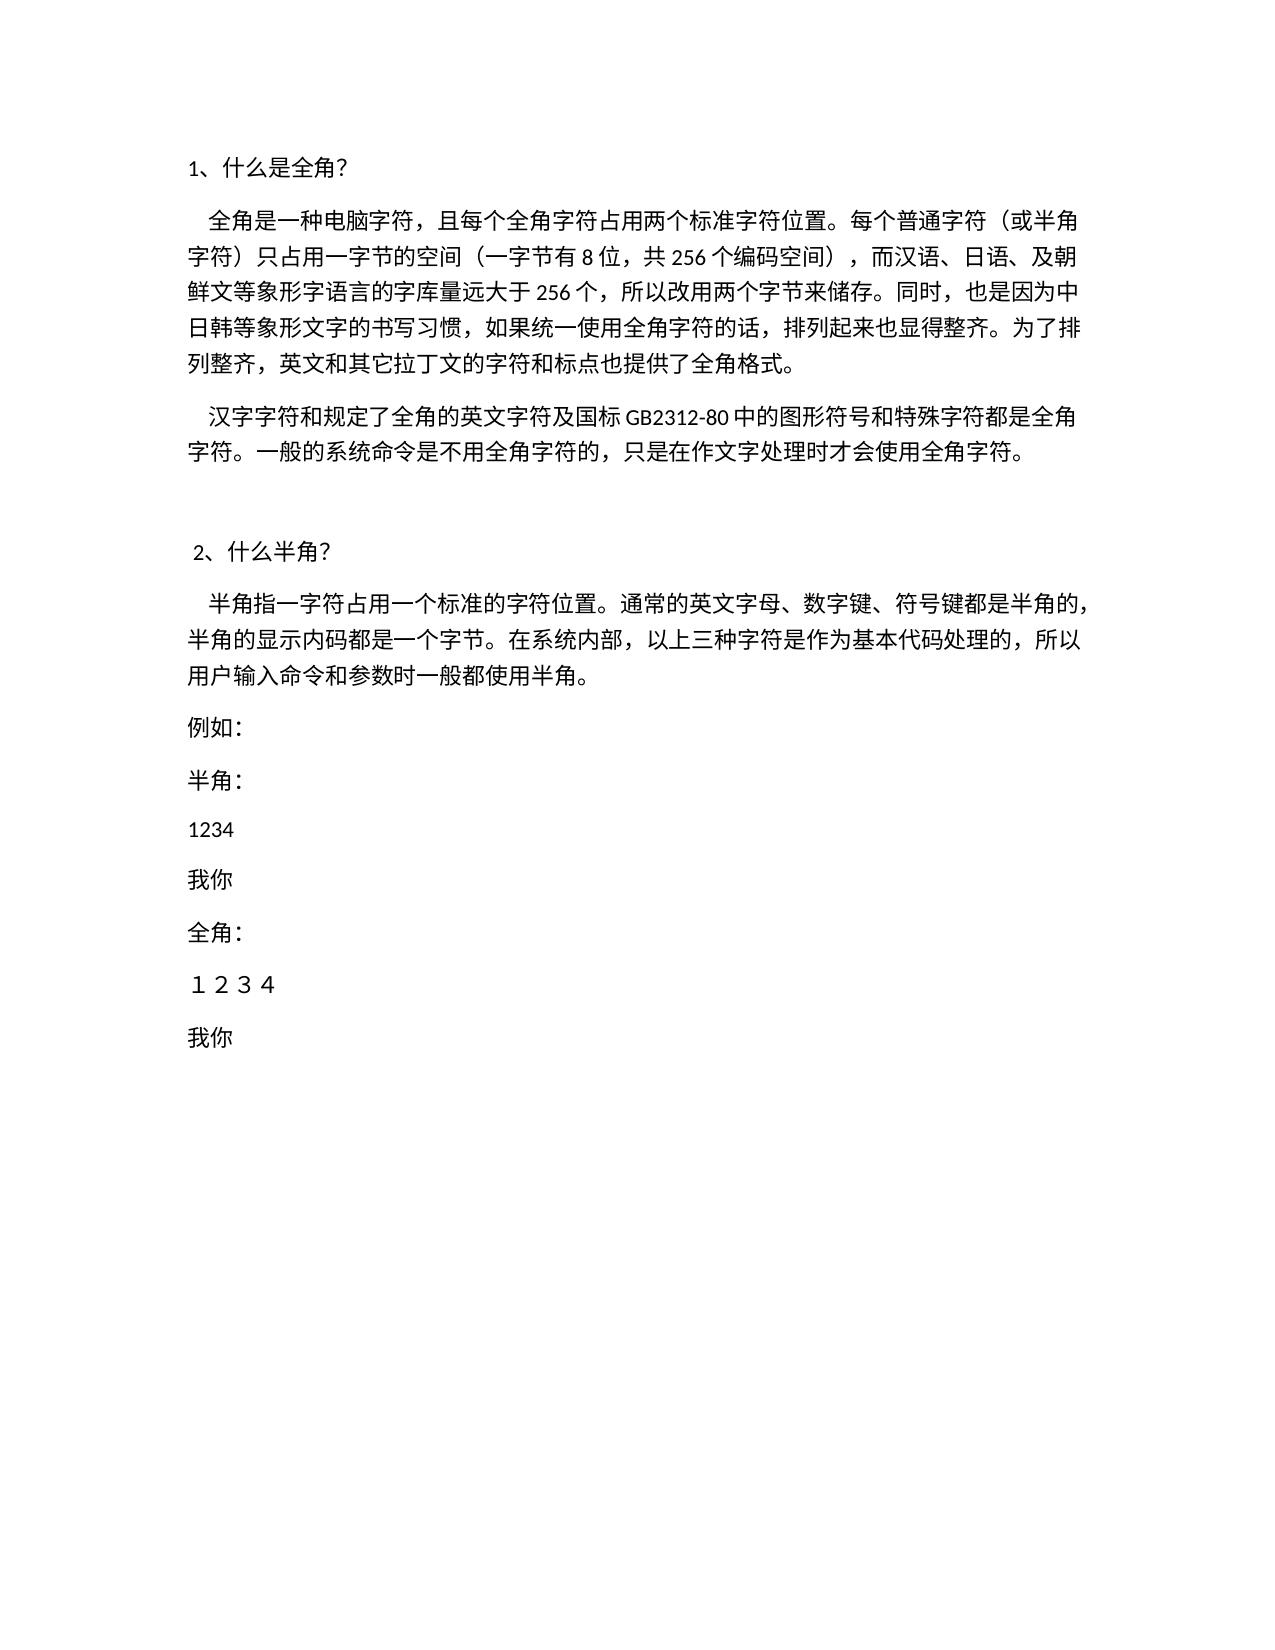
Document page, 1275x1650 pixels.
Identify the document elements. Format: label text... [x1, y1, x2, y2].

text 1、什么是全角？ [187, 150, 1087, 183]
text 2、什么半角？ [187, 533, 1087, 567]
text 全角： [187, 914, 1087, 948]
text 我你 [187, 1019, 1087, 1053]
text １２３４ [187, 967, 1087, 1000]
text 我你 [187, 862, 1087, 895]
text 汉字字符和规定了全角的英文字符及国标GB2312-80中的图形符号和特殊字符都是全角字符。一般的系统命令是不用全角字符的，只是在作文字处理时才会使用全角字符。 [187, 398, 1087, 467]
text 例如： [187, 710, 1087, 743]
text 半角： [187, 763, 1087, 796]
text 半角指一字符占用一个标准的字符位置。通常的英文字母、数字键、符号键都是半角的，半角的显示内码都是一个字节。在系统内部，以上三种字符是作为基本代码处理的，所以用户输入命令和参数时一般都使用半角。 [187, 586, 1087, 691]
text 全角是一种电脑字符，且每个全角字符占用两个标准字符位置。每个普通字符（或半角字符）只占用一字节的空间（一字节有8位，共256个编码空间），而汉语、日语、及朝鲜文等象形字语言的字库量远大于256个，所以改用两个字节来储存。同时，也是因为中日韩等象形文字的书写习惯，如果统一使用全角字符的话，排列起来也显得整齐。为了排列整齐，英文和其它拉丁文的字符和标点也提供了全角格式。 [187, 202, 1087, 379]
text 1234 [187, 815, 1087, 843]
